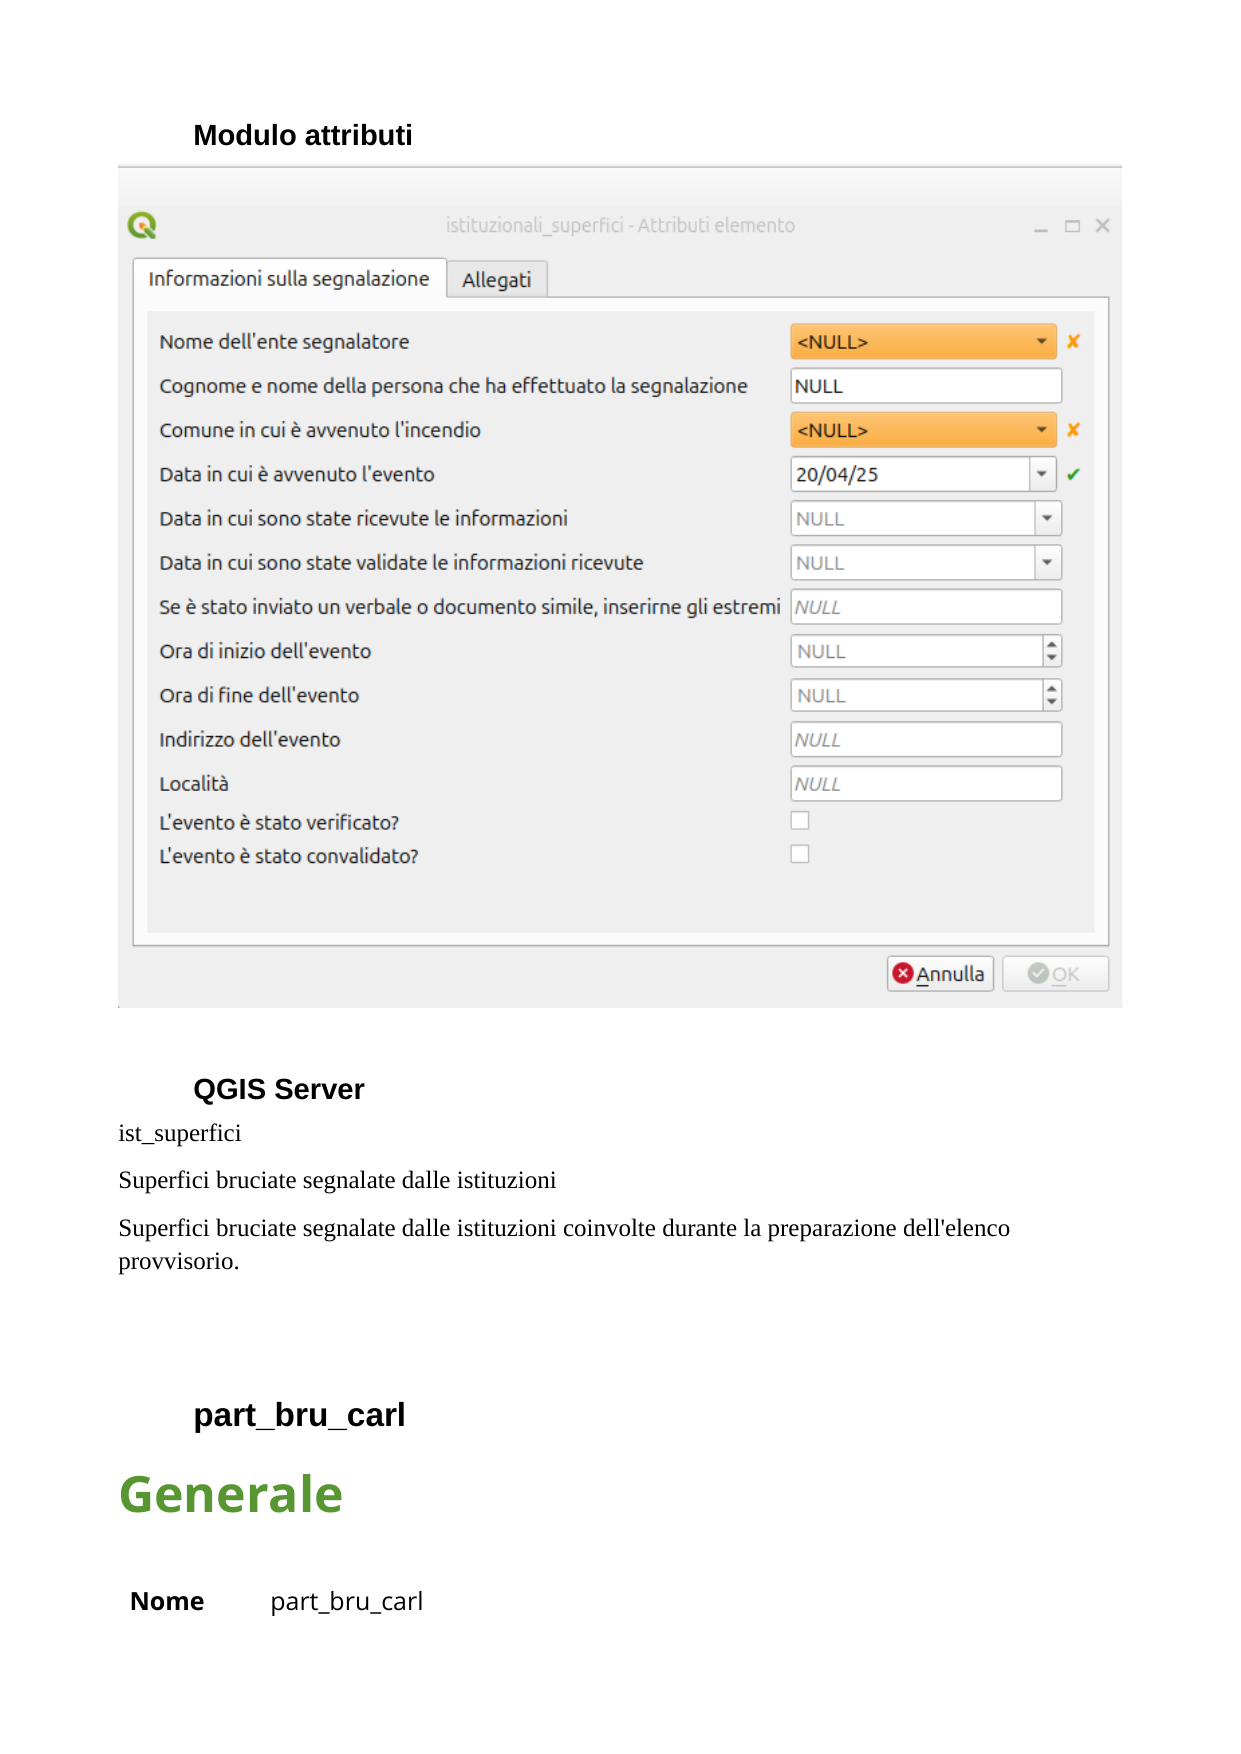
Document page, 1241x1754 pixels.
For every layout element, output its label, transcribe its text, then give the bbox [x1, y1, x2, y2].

subtitle part_bru_carl [118, 1395, 1122, 1434]
text ist_superfici [118, 1118, 1122, 1147]
picture [118, 164, 1123, 1008]
text Superfici bruciate segnalate dalle istituzioni coinvolte durante la preparazione dell'elenco provvisorio. [118, 1213, 1122, 1275]
text Superfici bruciate segnalate dalle istituzioni [118, 1166, 1122, 1194]
subtitle Generale [118, 1459, 1122, 1527]
table_header part_bru_carl [259, 1583, 1122, 1617]
subtitle Modulo attributi [118, 118, 1122, 152]
subtitle QGIS Server [118, 1072, 1122, 1105]
table_header Nome [118, 1583, 259, 1617]
